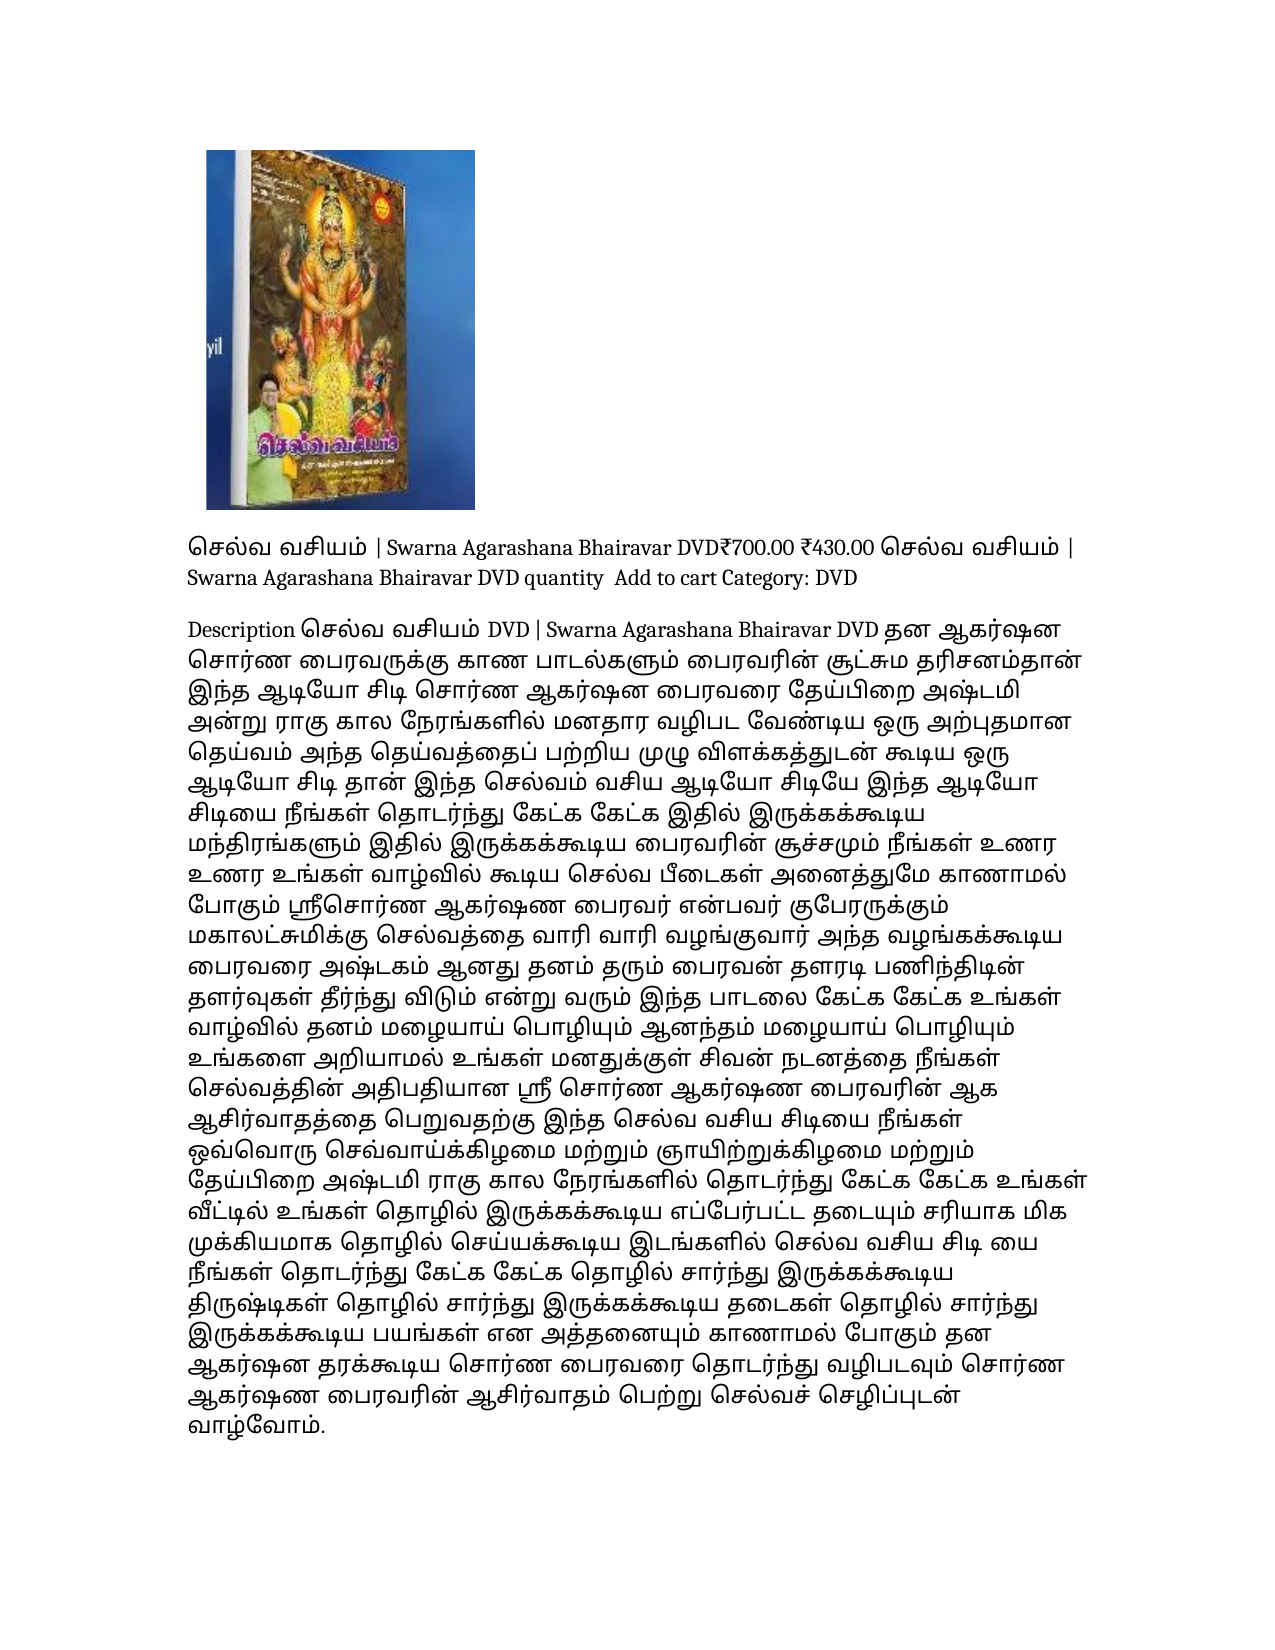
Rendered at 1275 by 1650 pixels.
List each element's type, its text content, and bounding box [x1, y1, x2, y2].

text Descriptionசெல்வ வசியம் DVD | Swarna Agarashana Bhairavar DVDதன ஆகர்ஷன சொர்ண பைரவருக்கு காண பாடல்களும் பைரவரின் சூட்சும தரிசனம்தான் இந்த ஆடியோ சிடி சொர்ண ஆகர்ஷன பைரவரை தேய்பிறை அஷ்டமி அன்று ராகு கால நேரங்களில் மனதார வழிபட வேண்டிய ஒரு அற்புதமான தெய்வம் அந்த தெய்வத்தைப் பற்றிய முழு விளக்கத்துடன் கூடிய ஒரு ஆடியோ சிடி தான் இந்த செல்வம் வசிய ஆடியோ சிடியே இந்த ஆடியோ சிடியை நீங்கள் தொடர்ந்து கேட்க கேட்க இதில் இருக்கக்கூடிய மந்திரங்களும் இதில் இருக்கக்கூடிய பைரவரின் சூச்சமும் நீங்கள் உணர உணர உங்கள் வாழ்வில் கூடிய செல்வ பீடைகள் அனைத்துமே காணாமல் போகும் ஸ்ரீசொர்ண ஆகர்ஷண பைரவர் என்பவர் குபேரருக்கும் மகாலட்சுமிக்கு செல்வத்தை வாரி வாரி வழங்குவார் அந்த வழங்கக்கூடிய பைரவரை அஷ்டகம் ஆனது தனம் தரும் பைரவன் தளரடி பணிந்திடின் தளர்வுகள் தீர்ந்து விடும் என்று வரும் இந்த பாடலை கேட்க கேட்க உங்கள் வாழ்வில் தனம் மழையாய் பொழியும் ஆனந்தம் மழையாய் பொழியும் உங்களை அறியாமல் உங்கள் மனதுக்குள் சிவன் நடனத்தை நீங்கள் செல்வத்தின் அதிபதியான ஸ்ரீ சொர்ண ஆகர்ஷண பைரவரின் ஆக ஆசிர்வாதத்தை பெறுவதற்கு இந்த செல்வ வசிய சிடியை நீங்கள் ஒவ்வொரு செவ்வாய்க்கிழமை மற்றும் ஞாயிற்றுக்கிழமை மற்றும் தேய்பிறை அஷ்டமி ராகு கால நேரங்களில் தொடர்ந்து கேட்க கேட்க உங்கள் வீட்டில் உங்கள் தொழில் இருக்கக்கூடிய எப்பேர்பட்ட தடையும் சரியாக மிக முக்கியமாக தொழில் செய்யக்கூடிய இடங்களில் செல்வ வசிய சிடி யை நீங்கள் தொடர்ந்து கேட்க கேட்க தொழில் சார்ந்து இருக்கக்கூடிய திருஷ்டிகள் தொழில் சார்ந்து இருக்கக்கூடிய தடைகள் தொழில் சார்ந்து இருக்கக்கூடிய பயங்கள் என அத்தனையும் காணாமல் போகும் தன ஆகர்ஷன தரக்கூடிய சொர்ண பைரவரை தொடர்ந்து வழிபடவும் சொர்ண ஆகர்ஷண பைரவரின் ஆசிர்வாதம் பெற்று செல்வச் செழிப்புடன் வாழ்வோம். [187, 616, 1087, 1439]
picture [206, 150, 475, 510]
text செல்வ வசியம் | Swarna Agarashana Bhairavar DVD₹700.00 ₹430.00 செல்வ வசியம் | Swarna Agarashana Bhairavar DVD quantity Add to cart Category: DVD [187, 534, 1087, 591]
